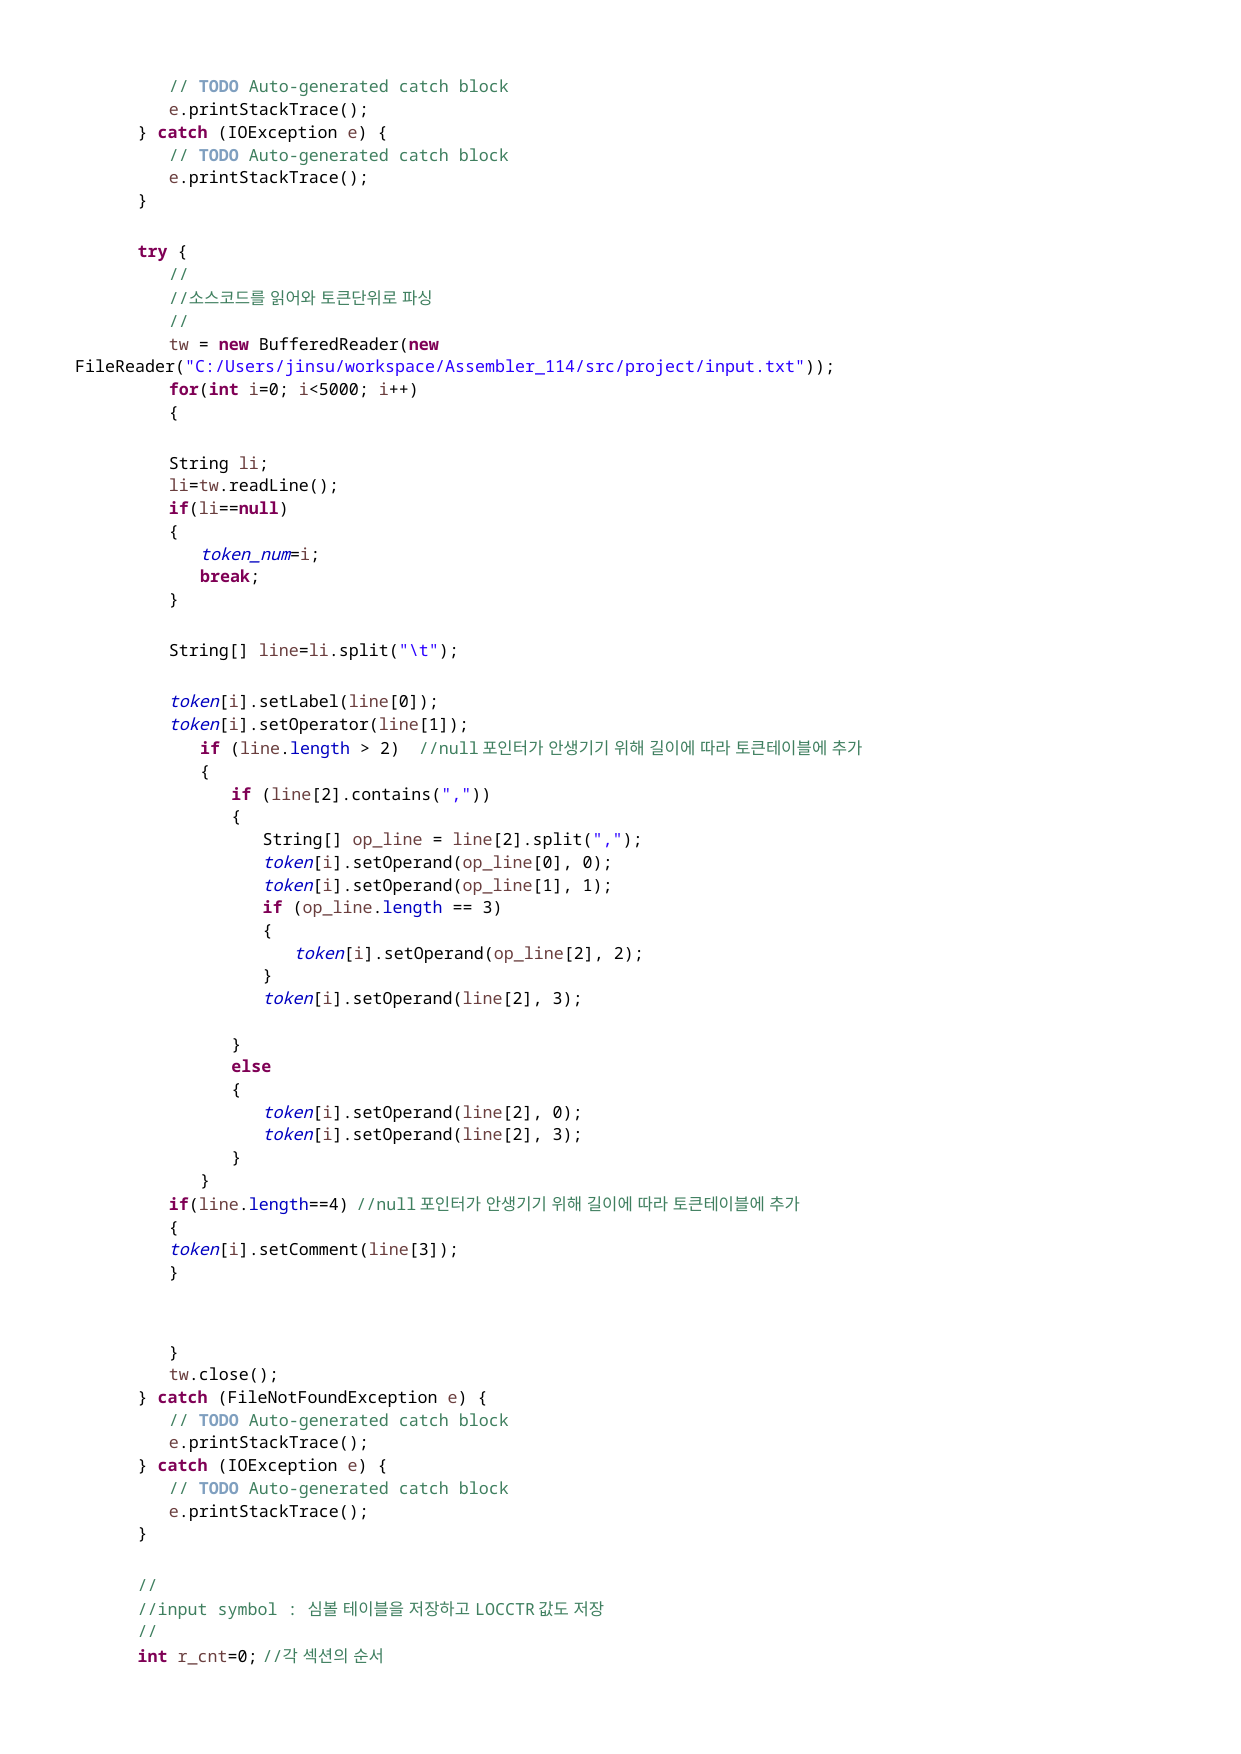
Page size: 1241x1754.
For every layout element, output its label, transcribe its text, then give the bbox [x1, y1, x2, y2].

text else [75, 1055, 1165, 1077]
text // TODO Auto-generated catch block [75, 1408, 1165, 1431]
text if(line.length==4) //null포인터가 안생기기 위해 길이에 따라 토큰테이블에 추가 [75, 1191, 1165, 1215]
text if(li==null) [75, 497, 1165, 519]
text token[i].setOperator(line[1]); [75, 713, 1165, 735]
text { [75, 1215, 1165, 1238]
text // TODO Auto-generated catch block [75, 1477, 1165, 1499]
text } [75, 1340, 1165, 1363]
text // [75, 262, 1165, 285]
text token[i].setOperand(line[2], 0); [75, 1100, 1165, 1123]
text } [75, 1146, 1165, 1168]
text token[i].setOperand(op_line[2], 2); [75, 941, 1165, 964]
text } catch (IOException e) { [75, 1454, 1165, 1477]
text { [75, 918, 1165, 941]
text token[i].setComment(line[3]); [75, 1238, 1165, 1261]
text { [75, 400, 1165, 423]
text if (line[2].contains(",")) [75, 782, 1165, 805]
text break; [75, 565, 1165, 588]
text e.printStackTrace(); [75, 166, 1165, 188]
text tw.close(); [75, 1363, 1165, 1386]
text for(int i=0; i<5000; i++) [75, 377, 1165, 400]
text // [75, 1620, 1165, 1643]
text } [75, 1168, 1165, 1191]
text token[i].setLabel(line[0]); [75, 690, 1165, 713]
text } [75, 1261, 1165, 1283]
text //소스코드를 읽어와 토큰단위로 파싱 [75, 285, 1165, 309]
text //input symbol : 심볼 테이블을 저장하고 LOCCTR값도 저장 [75, 1596, 1165, 1620]
text try { [75, 240, 1165, 262]
text { [75, 805, 1165, 828]
text token[i].setOperand(op_line[0], 0); [75, 850, 1165, 873]
text li=tw.readLine(); [75, 474, 1165, 497]
text } [75, 188, 1165, 211]
text } [75, 588, 1165, 610]
text token_num=i; [75, 542, 1165, 565]
text if (line.length > 2) //null포인터가 안생기기 위해 길이에 따라 토큰테이블에 추가 [75, 735, 1165, 759]
text // TODO Auto-generated catch block [75, 75, 1165, 98]
text e.printStackTrace(); [75, 1499, 1165, 1522]
text } catch (IOException e) { [75, 120, 1165, 143]
text } [75, 1522, 1165, 1545]
text // [75, 1573, 1165, 1596]
text token[i].setOperand(line[2], 3); [75, 987, 1165, 1009]
text { [75, 519, 1165, 542]
text token[i].setOperand(line[2], 3); [75, 1123, 1165, 1146]
text String[] line=li.split("\t"); [75, 639, 1165, 661]
text int r_cnt=0; //각 섹션의 순서 [75, 1643, 1165, 1667]
text tw = new BufferedReader(new FileReader("C:/Users/jinsu/workspace/Assembler_114/src/project/input.txt")); [75, 332, 1165, 377]
text token[i].setOperand(op_line[1], 1); [75, 873, 1165, 896]
text e.printStackTrace(); [75, 1431, 1165, 1454]
text e.printStackTrace(); [75, 98, 1165, 120]
text // TODO Auto-generated catch block [75, 143, 1165, 166]
text String[] op_line = line[2].split(","); [75, 828, 1165, 850]
text // [75, 309, 1165, 332]
text } [75, 964, 1165, 987]
text if (op_line.length == 3) [75, 896, 1165, 918]
text } catch (FileNotFoundException e) { [75, 1386, 1165, 1408]
text String li; [75, 451, 1165, 474]
text { [75, 1077, 1165, 1100]
text } [75, 1032, 1165, 1055]
text { [75, 759, 1165, 782]
